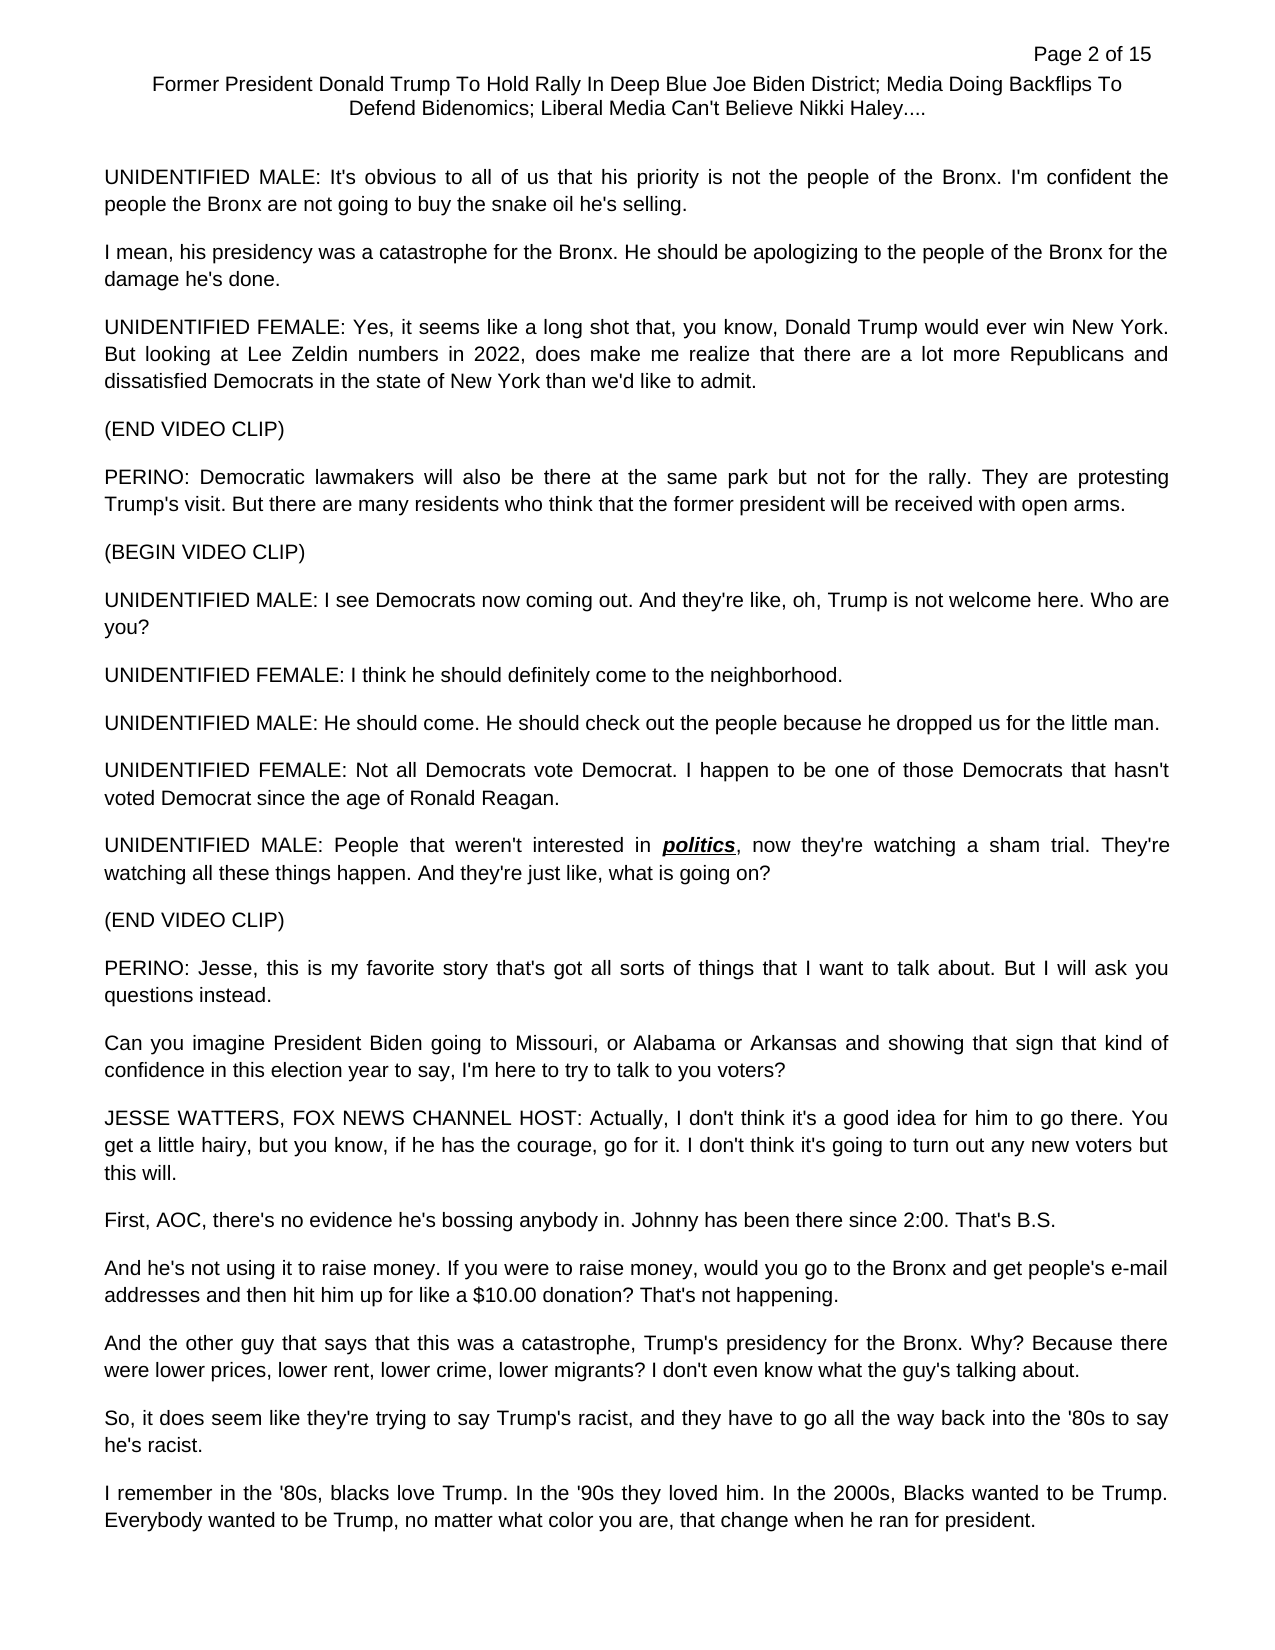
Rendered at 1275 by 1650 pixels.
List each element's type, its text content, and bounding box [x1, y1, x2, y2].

text UNIDENTIFIED FEMALE: Yes, it seems like a long shot that, you know, Donald Trump would ever win New York. But looking at Lee Zeldin numbers in 2022, does make me realize that there are a lot more Republicans and dissatisfied Democrats in the state of New York than we'd like to admit. [104, 311, 1171, 393]
text And the other guy that says that this was a catastrophe, Trump's presidency for the Bronx. Why? Because there were lower prices, lower rent, lower crime, lower migrants? I don't even know what the guy's talking about. [104, 1328, 1171, 1382]
text I remember in the '80s, blacks love Trump. In the '90s they loved him. In the 2000s, Blacks wanted to be Trump. Everybody wanted to be Trump, no matter what color you are, that change when he ran for president. [104, 1478, 1171, 1532]
text UNIDENTIFIED MALE: I see Democrats now coming out. And they're like, oh, Trump is not welcome here. Who are you? [104, 584, 1171, 638]
text UNIDENTIFIED MALE: He should come. He should check out the people because he dropped us for the little man. [104, 707, 1171, 734]
text UNIDENTIFIED MALE: It's obvious to all of us that his priority is not the people of the Bronx. I'm confident the people the Bronx are not going to buy the snake oil he's selling. [104, 161, 1171, 216]
text I mean, his presidency was a catastrophe for the Bronx. He should be apologizing to the people of the Bronx for the damage he's done. [104, 236, 1171, 291]
text UNIDENTIFIED FEMALE: I think he should definitely come to the neighborhood. [104, 659, 1171, 686]
text (END VIDEO CLIP) [104, 413, 1171, 441]
text PERINO: Jesse, this is my favorite story that's got all sorts of things that I want to talk about. But I will ask you questions instead. [104, 953, 1171, 1007]
text First, AOC, there's no evidence he's bossing anybody in. Johnny has been there since 2:00. That's B.S. [104, 1205, 1171, 1232]
text JESSE WATTERS, FOX NEWS CHANNEL HOST: Actually, I don't think it's a good idea for him to go there. You get a little hairy, but you know, if he has the courage, go for it. I don't think it's going to turn out any new voters but this will. [104, 1103, 1171, 1184]
text UNIDENTIFIED MALE: People that weren't interested in politics, now they're watching a sham trial. They're watching all these things happen. And they're just like, what is going on? [104, 830, 1171, 884]
text PERINO: Democratic lawmakers will also be there at the same park but not for the rally. They are protesting Trump's visit. But there are many residents who think that the former president will be received with open arms. [104, 461, 1171, 516]
text Can you imagine President Biden going to Missouri, or Alabama or Arkansas and showing that sign that kind of confidence in this election year to say, I'm here to try to talk to you voters? [104, 1028, 1171, 1082]
text And he's not using it to raise money. If you were to raise money, would you go to the Bronx and get people's e-mail addresses and then hit him up for like a $10.00 donation? That's not happening. [104, 1253, 1171, 1307]
text So, it does seem like they're trying to say Trump's racist, and they have to go all the way back into the '80s to say he's racist. [104, 1403, 1171, 1457]
text (END VIDEO CLIP) [104, 905, 1171, 932]
text UNIDENTIFIED FEMALE: Not all Democrats vote Democrat. I happen to be one of those Democrats that hasn't voted Democrat since the age of Ronald Reagan. [104, 755, 1171, 809]
text (BEGIN VIDEO CLIP) [104, 536, 1171, 563]
